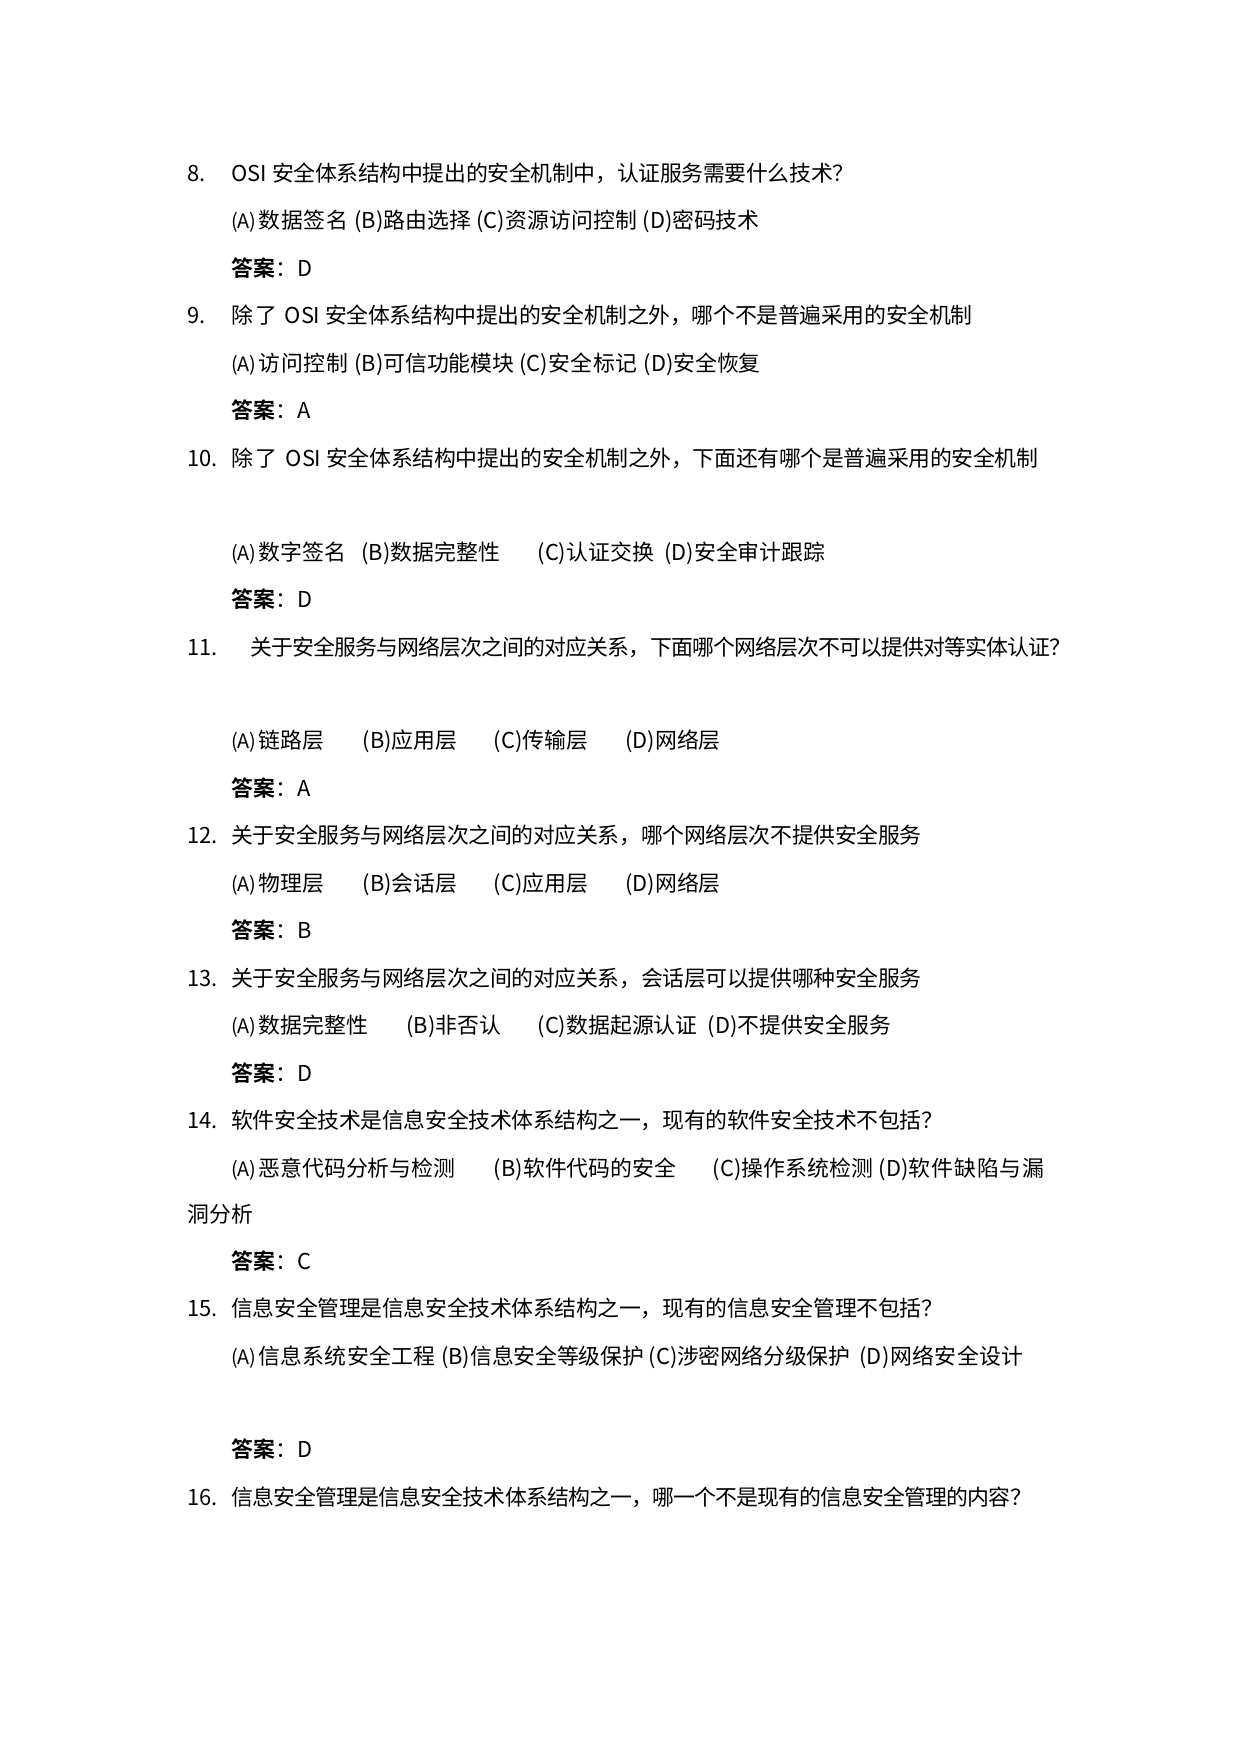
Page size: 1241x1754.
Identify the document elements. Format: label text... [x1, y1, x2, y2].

list 软件安全技术是信息安全技术体系结构之一，现有的软件安全技术不包括？ [187, 1103, 1082, 1135]
text 答案：D [231, 1056, 1082, 1087]
text 答案：A [231, 393, 1082, 425]
text 答案：D [231, 251, 1082, 283]
text 答案：C [231, 1244, 1082, 1275]
list 链路层 (B)应用层 (C)传输层 (D)网络层 [231, 723, 1082, 755]
list 物理层 (B)会话层 (C)应用层 (D)网络层 [231, 866, 1082, 898]
text 答案：B [231, 913, 1082, 945]
text 答案：D [231, 582, 1082, 614]
list OSI 安全体系结构中提出的安全机制中，认证服务需要什么技术？ [187, 156, 1082, 188]
text 答案：A [231, 771, 1082, 803]
list 关于安全服务与网络层次之间的对应关系，哪个网络层次不提供安全服务 [187, 818, 1082, 850]
list 数据签名 (B)路由选择 (C)资源访问控制 (D)密码技术 [231, 203, 1082, 235]
list 关于安全服务与网络层次之间的对应关系，会话层可以提供哪种安全服务 [187, 961, 1082, 993]
list 信息安全管理是信息安全技术体系结构之一，现有的信息安全管理不包括？ [187, 1291, 1082, 1323]
list 数字签名 (B)数据完整性 (C)认证交换 (D)安全审计跟踪 [231, 535, 1082, 566]
list 信息系统安全工程 (B)信息安全等级保护 (C)涉密网络分级保护 (D)网络安全设计 [231, 1339, 1082, 1370]
list 恶意代码分析与检测 (B)软件代码的安全 (C)操作系统检测 (D)软件缺陷与漏洞分析 [187, 1151, 1053, 1229]
list 除了OSI 安全体系结构中提出的安全机制之外，哪个不是普遍采用的安全机制 [187, 298, 1082, 330]
list 关于安全服务与网络层次之间的对应关系，下面哪个网络层次不可以提供对等实体认证？ [187, 630, 1082, 661]
list 数据完整性 (B)非否认 (C)数据起源认证 (D)不提供安全服务 [231, 1008, 1082, 1040]
text 答案：D [231, 1432, 1082, 1464]
list 信息安全管理是信息安全技术体系结构之一，哪一个不是现有的信息安全管理的内容？ [187, 1480, 1082, 1512]
list 访问控制 (B)可信功能模块 (C)安全标记 (D)安全恢复 [231, 346, 1082, 378]
list 除了 OSI 安全体系结构中提出的安全机制之外，下面还有哪个是普遍采用的安全机制 [187, 441, 1082, 473]
